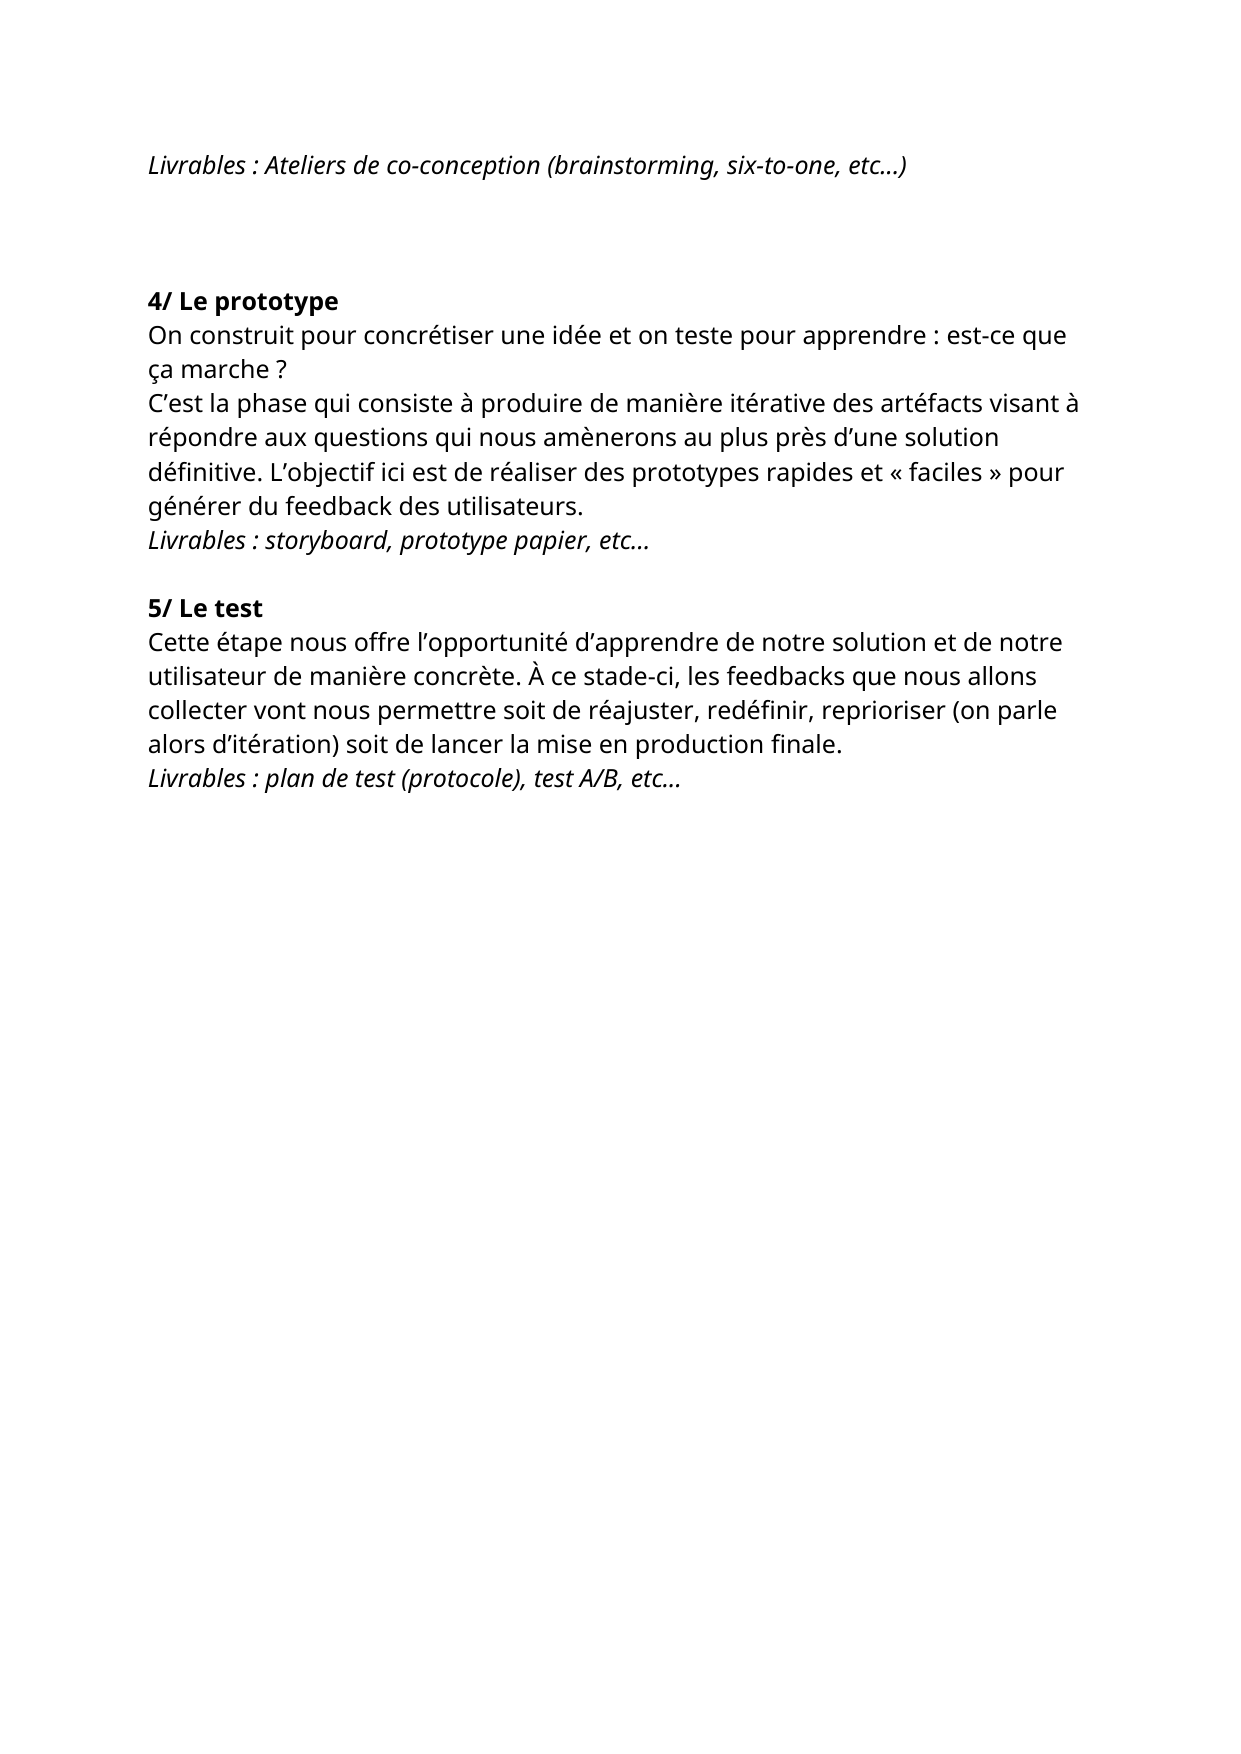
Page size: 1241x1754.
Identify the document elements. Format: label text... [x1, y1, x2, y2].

text Cette étape nous offre l’opportunité d’apprendre de notre solution et de notre utilisateur de manière concrète. À ce stade-ci, les feedbacks que nous allons collecter vont nous permettre soit de réajuster, redéfinir, reprioriser (on parle alors d’itération) soit de lancer la mise en production finale. [148, 624, 1093, 761]
text C’est la phase qui consiste à produire de manière itérative des artéfacts visant à répondre aux questions qui nous amènerons au plus près d’une solution définitive. L’objectif ici est de réaliser des prototypes rapides et « faciles » pour générer du feedback des utilisateurs. [148, 386, 1093, 522]
text Livrables : storyboard, prototype papier, etc... [148, 522, 1093, 556]
text Livrables : plan de test (protocole), test A/B, etc... [148, 761, 1093, 795]
text 4/ Le prototype [148, 284, 1093, 318]
text 5/ Le test [148, 590, 1093, 624]
text On construit pour concrétiser une idée et on teste pour apprendre : est-ce que ça marche ? [148, 318, 1093, 386]
text Livrables : Ateliers de co-conception (brainstorming, six-to-one, etc...) [148, 148, 1093, 182]
